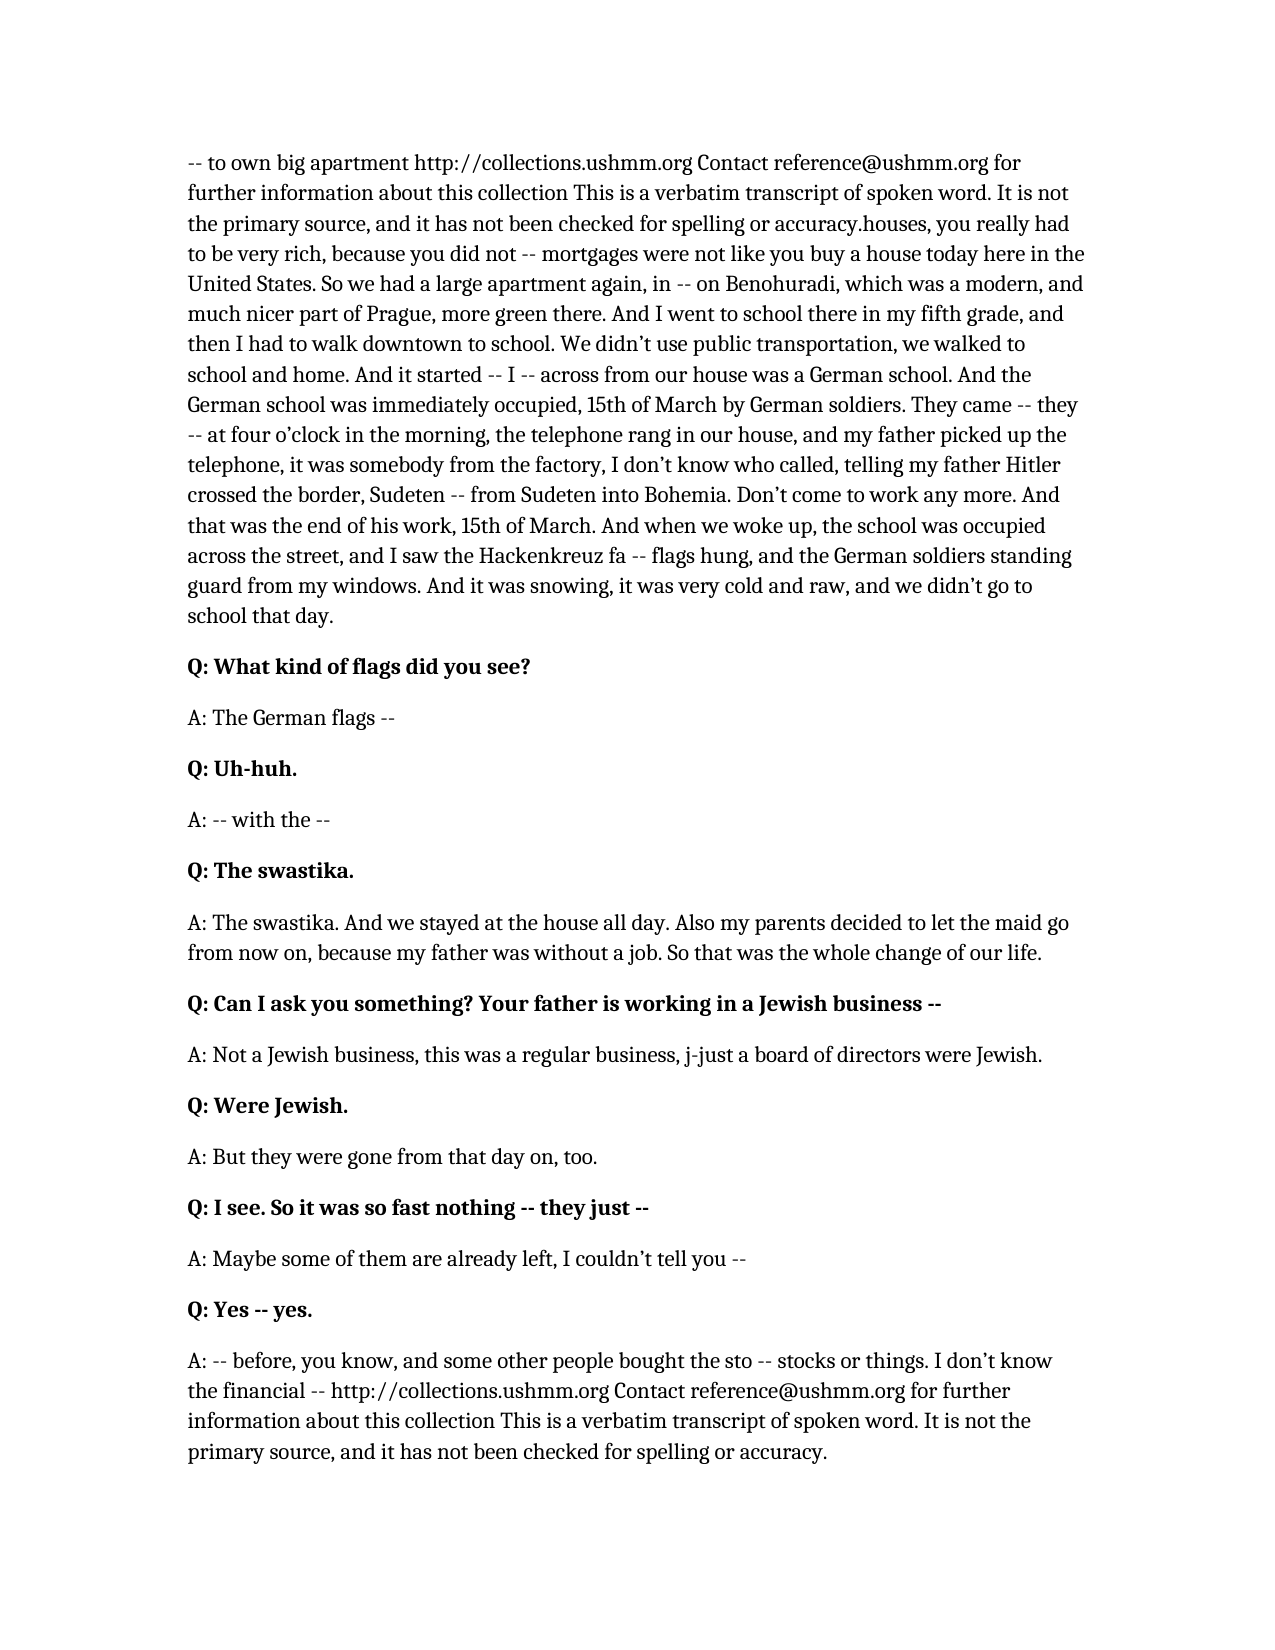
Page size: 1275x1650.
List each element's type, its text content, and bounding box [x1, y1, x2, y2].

text A: The German flags -- [187, 705, 1087, 732]
text A: The swastika. And we stayed at the house all day. Also my parents decided to let the maid go from now on, because my father was without a job. So that was the whole change of our life. [187, 909, 1087, 966]
text A: -- with the -- [187, 807, 1087, 834]
text A: Not a Jewish business, this was a regular business, j-just a board of directors were Jewish. [187, 1042, 1087, 1068]
text Q: I see. So it was so fast nothing -- they just -- [187, 1195, 1087, 1221]
text A: Maybe some of them are already left, I couldn’t tell you -- [187, 1246, 1087, 1272]
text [187, 150, 1087, 629]
text Q: The swastika. [187, 858, 1087, 885]
text Q: Yes -- yes. [187, 1297, 1087, 1323]
text Q: Can I ask you something? Your father is working in a Jewish business -- [187, 991, 1087, 1017]
text A: -- before, you know, and some other people bought the sto -- stocks or things. I don’t know the financial -- http://collections.ushmm.org Contact reference@ushmm.org for further information about this collection This is a verbatim transcript of spoken word. It is not the primary source, and it has not been checked for spelling or accuracy. [187, 1348, 1087, 1465]
text Q: Uh-huh. [187, 756, 1087, 783]
text A: But they were gone from that day on, too. [187, 1144, 1087, 1170]
text Q: What kind of flags did you see? [187, 654, 1087, 681]
text Q: Were Jewish. [187, 1093, 1087, 1119]
